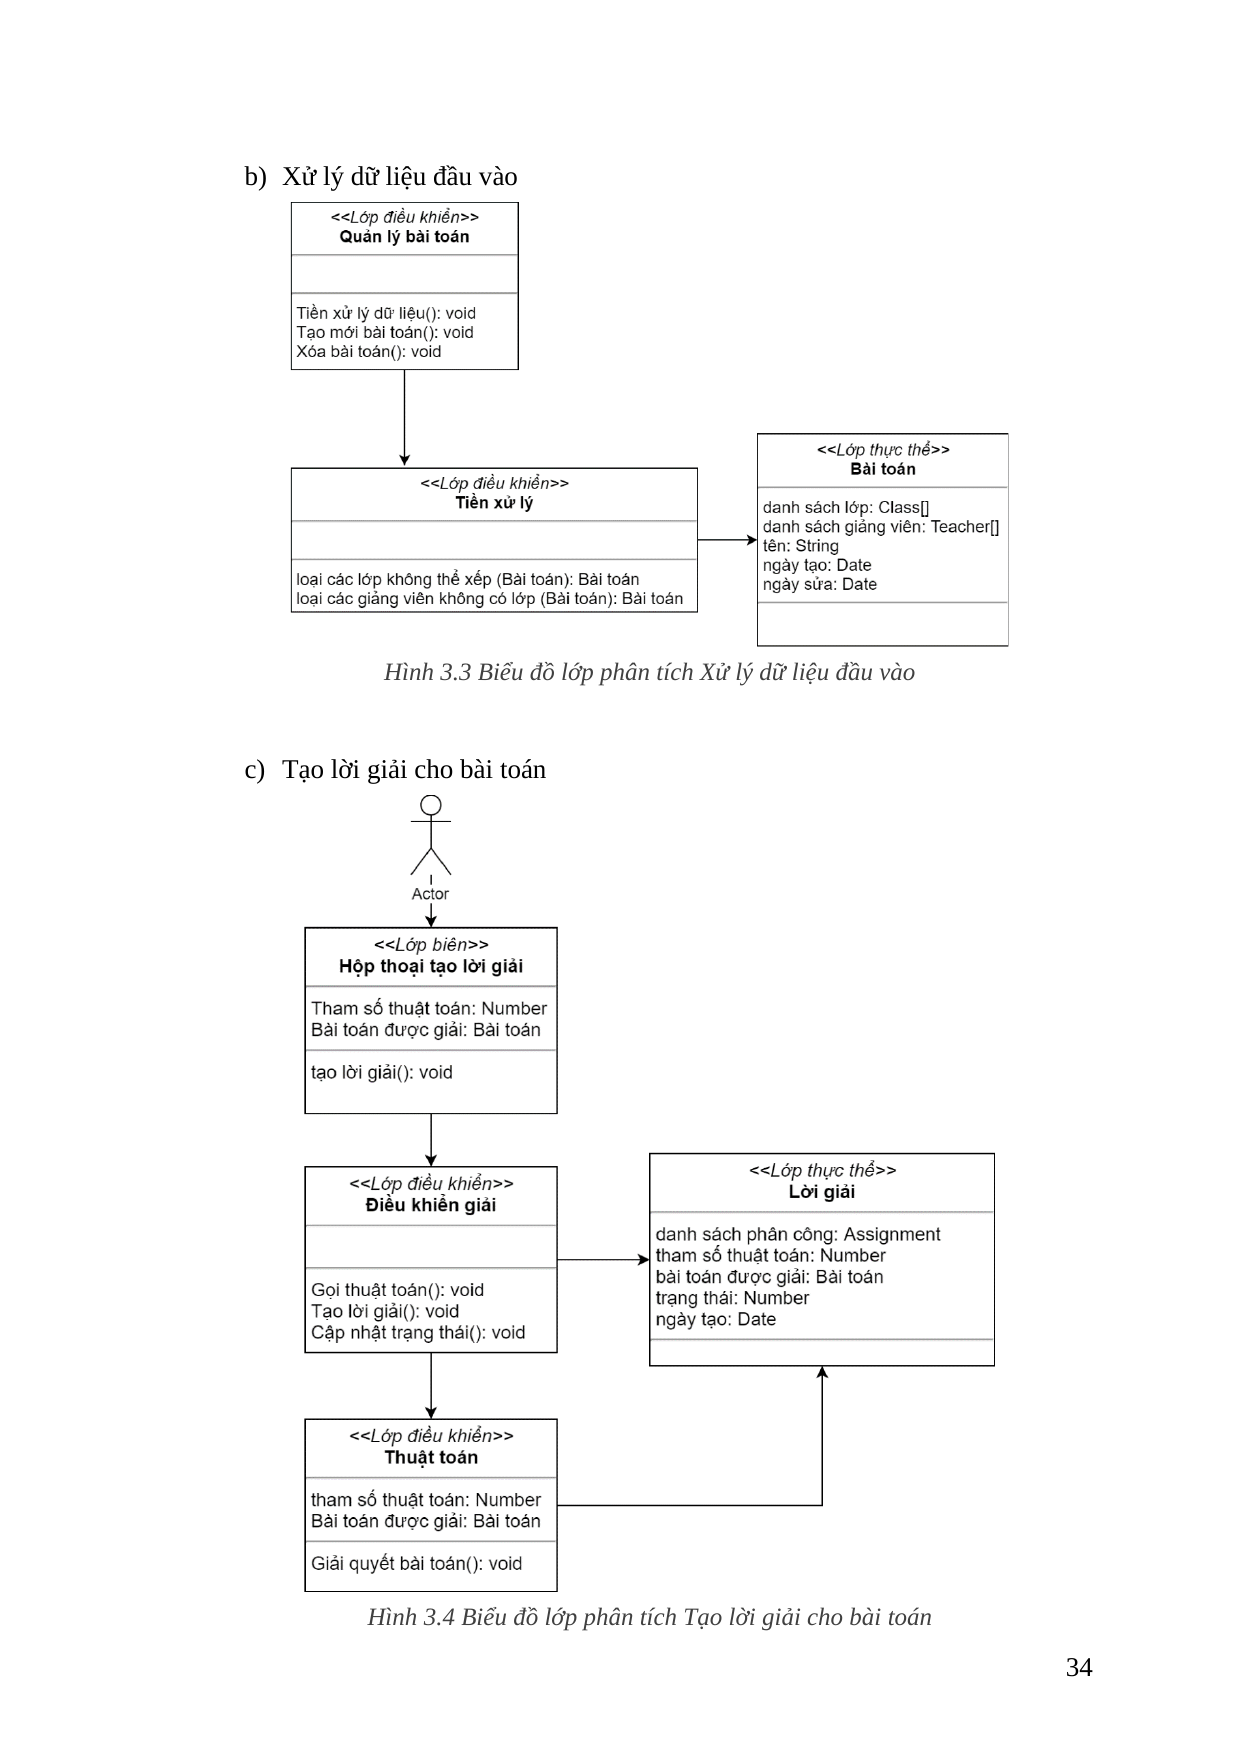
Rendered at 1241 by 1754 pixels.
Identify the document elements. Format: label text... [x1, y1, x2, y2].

list Xử lý dữ liệu đầu vào [244, 160, 1092, 191]
text Hình 3.3 Biểu đồ lớp phân tích Xử lý dữ liệu đầu vào [207, 657, 1092, 686]
list Tạo lời giải cho bài toán [244, 753, 1092, 784]
picture [304, 795, 995, 1592]
text Hình 3.4 Biểu đồ lớp phân tích Tạo lời giải cho bài toán [207, 1602, 1092, 1631]
picture [290, 202, 1009, 647]
